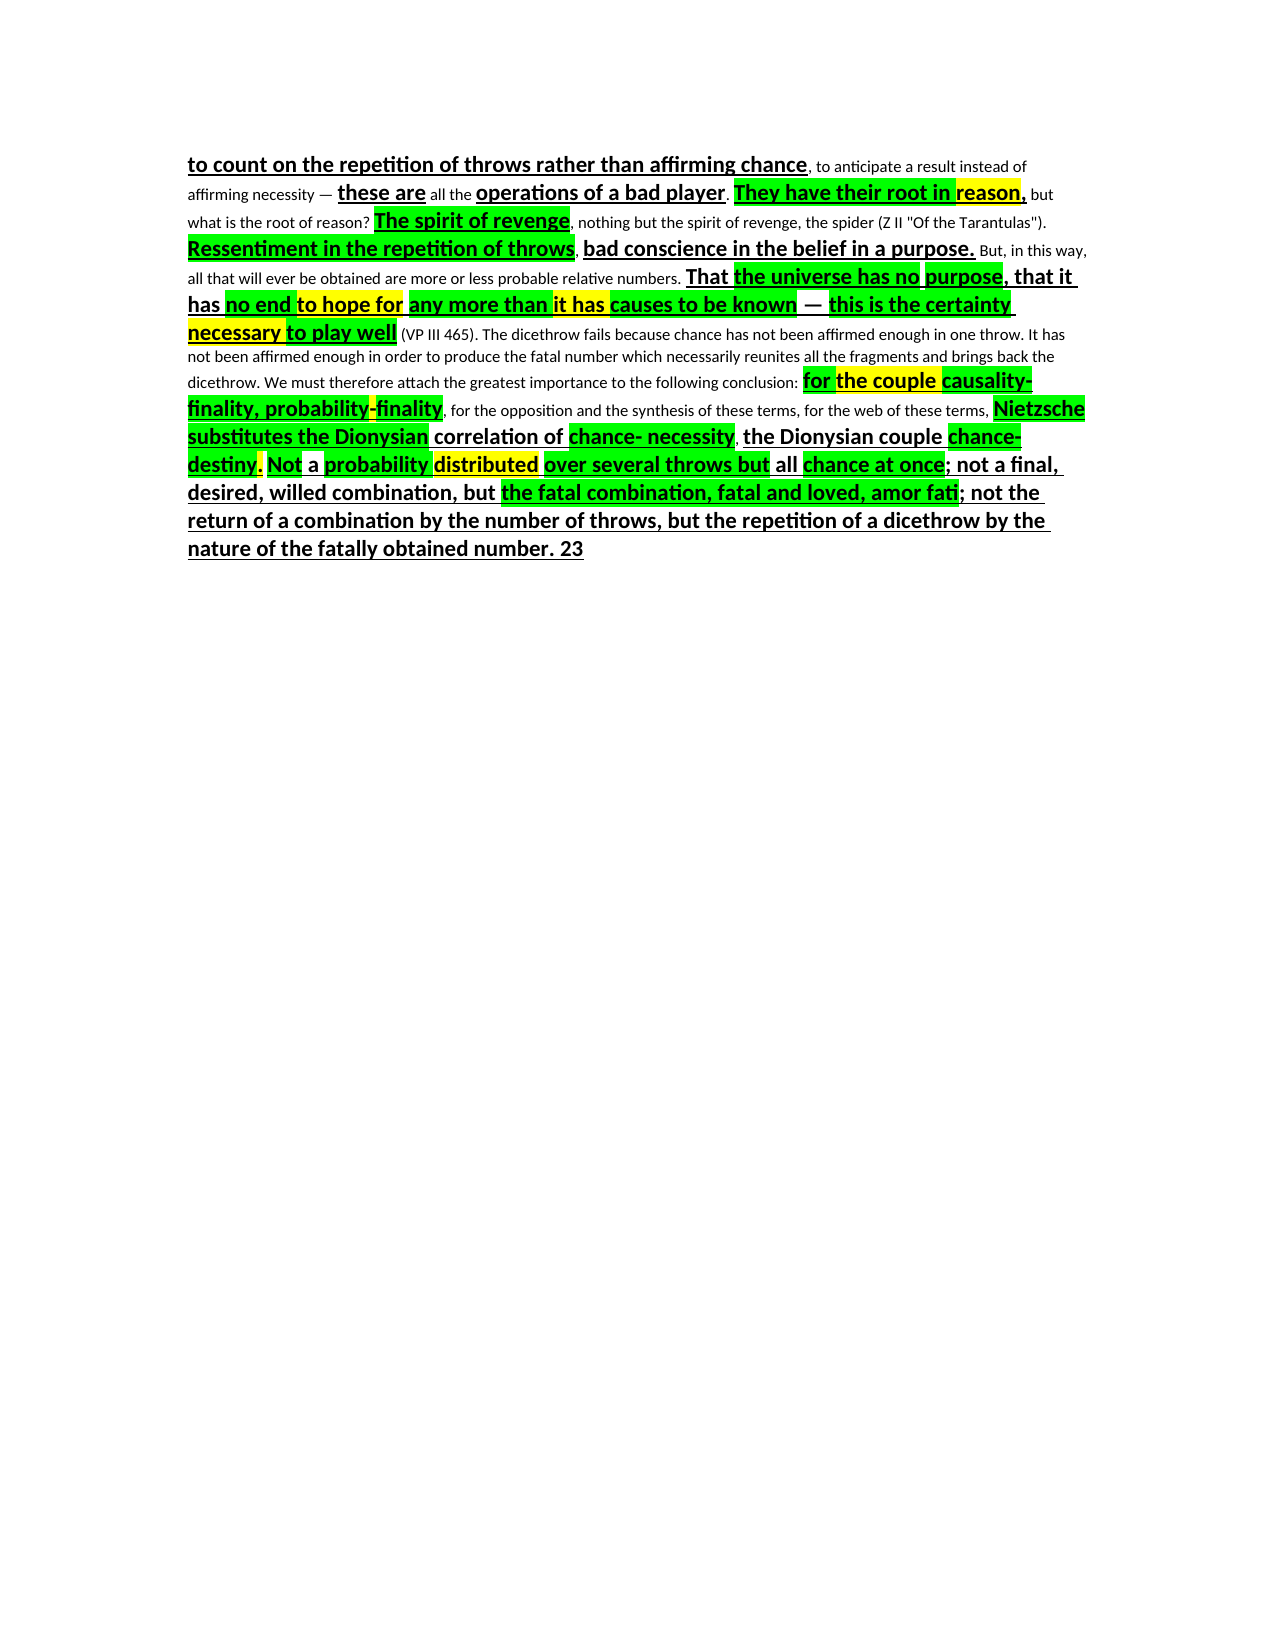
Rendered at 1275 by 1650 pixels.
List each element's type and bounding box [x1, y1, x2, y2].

text [187, 150, 1087, 563]
